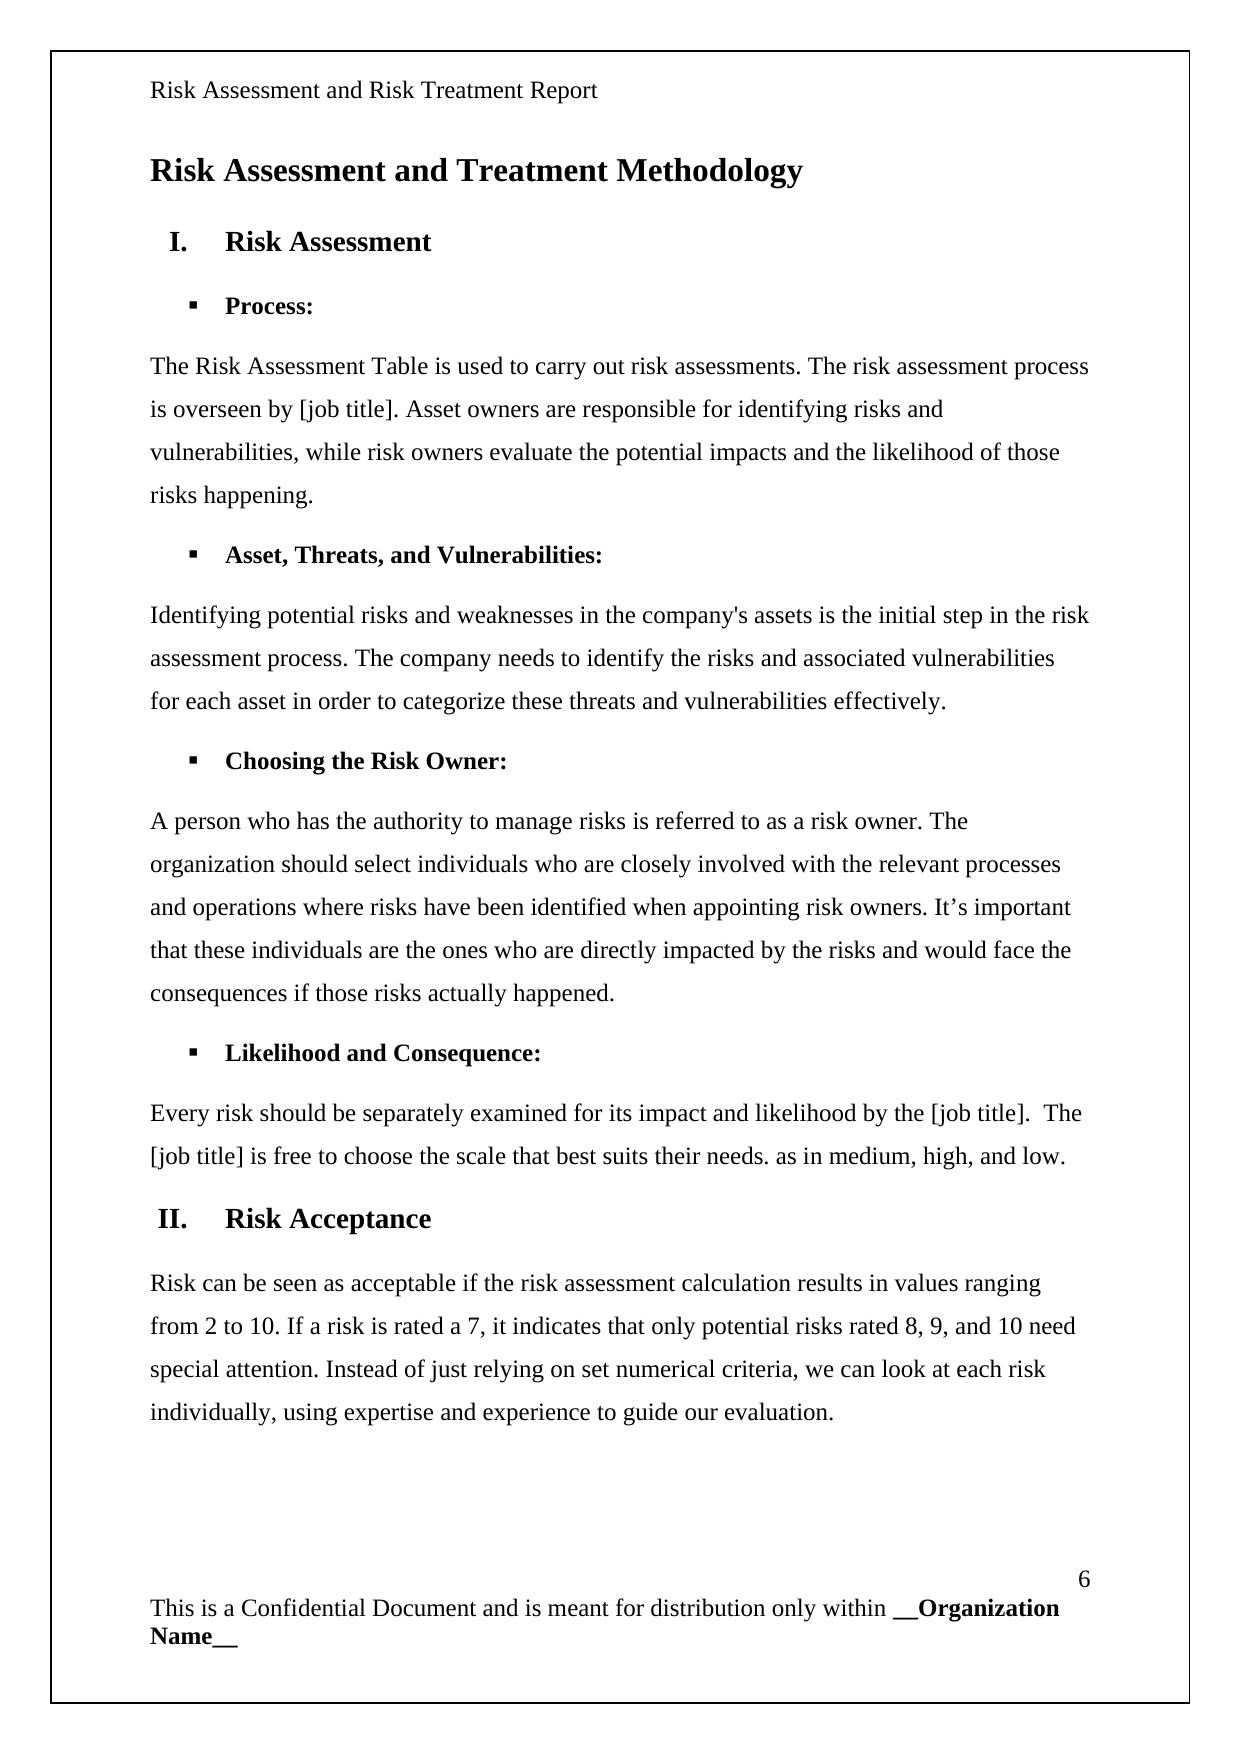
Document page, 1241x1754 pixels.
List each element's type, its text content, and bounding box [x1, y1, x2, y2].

list Choosing the Risk Owner: [187, 746, 1090, 775]
list Likelihood and Consequence: [187, 1038, 1090, 1067]
list Asset, Threats, and Vulnerabilities: [187, 540, 1090, 569]
text Every risk should be separately examined for its impact and likelihood by the [job title]. The [job title] is free to choose the scale that best suits their needs. as in medium, high, and low. [150, 1098, 1090, 1170]
list Process: [187, 291, 1090, 320]
text A person who has the authority to manage risks is referred to as a risk owner. The organization should select individuals who are closely involved with the relevant processes and operations where risks have been identified when appointing risk owners. It’s important that these individuals are the ones who are directly impacted by the risks and would face the consequences if those risks actually happened. [150, 806, 1090, 1007]
subtitle Risk Assessment [187, 224, 1090, 258]
subtitle Risk Assessment and Treatment Methodology [150, 150, 1090, 188]
text Identifying potential risks and weaknesses in the company's assets is the initial step in the risk assessment process. The company needs to identify the risks and associated vulnerabilities for each asset in order to categorize these threats and vulnerabilities effectively. [150, 600, 1090, 715]
text The Risk Assessment Table is used to carry out risk assessments. The risk assessment process is overseen by [job title]. Asset owners are responsible for identifying risks and vulnerabilities, while risk owners evaluate the potential impacts and the likelihood of those risks happening. [150, 351, 1090, 509]
text Risk can be seen as acceptable if the risk assessment calculation results in values ranging from 2 to 10. If a risk is rated a 7, it indicates that only potential risks rated 8, 9, and 10 need special attention. Instead of just relying on set numerical criteria, we can look at each risk individually, using expertise and experience to guide our evaluation. [150, 1268, 1090, 1426]
subtitle Risk Acceptance [187, 1201, 1090, 1234]
